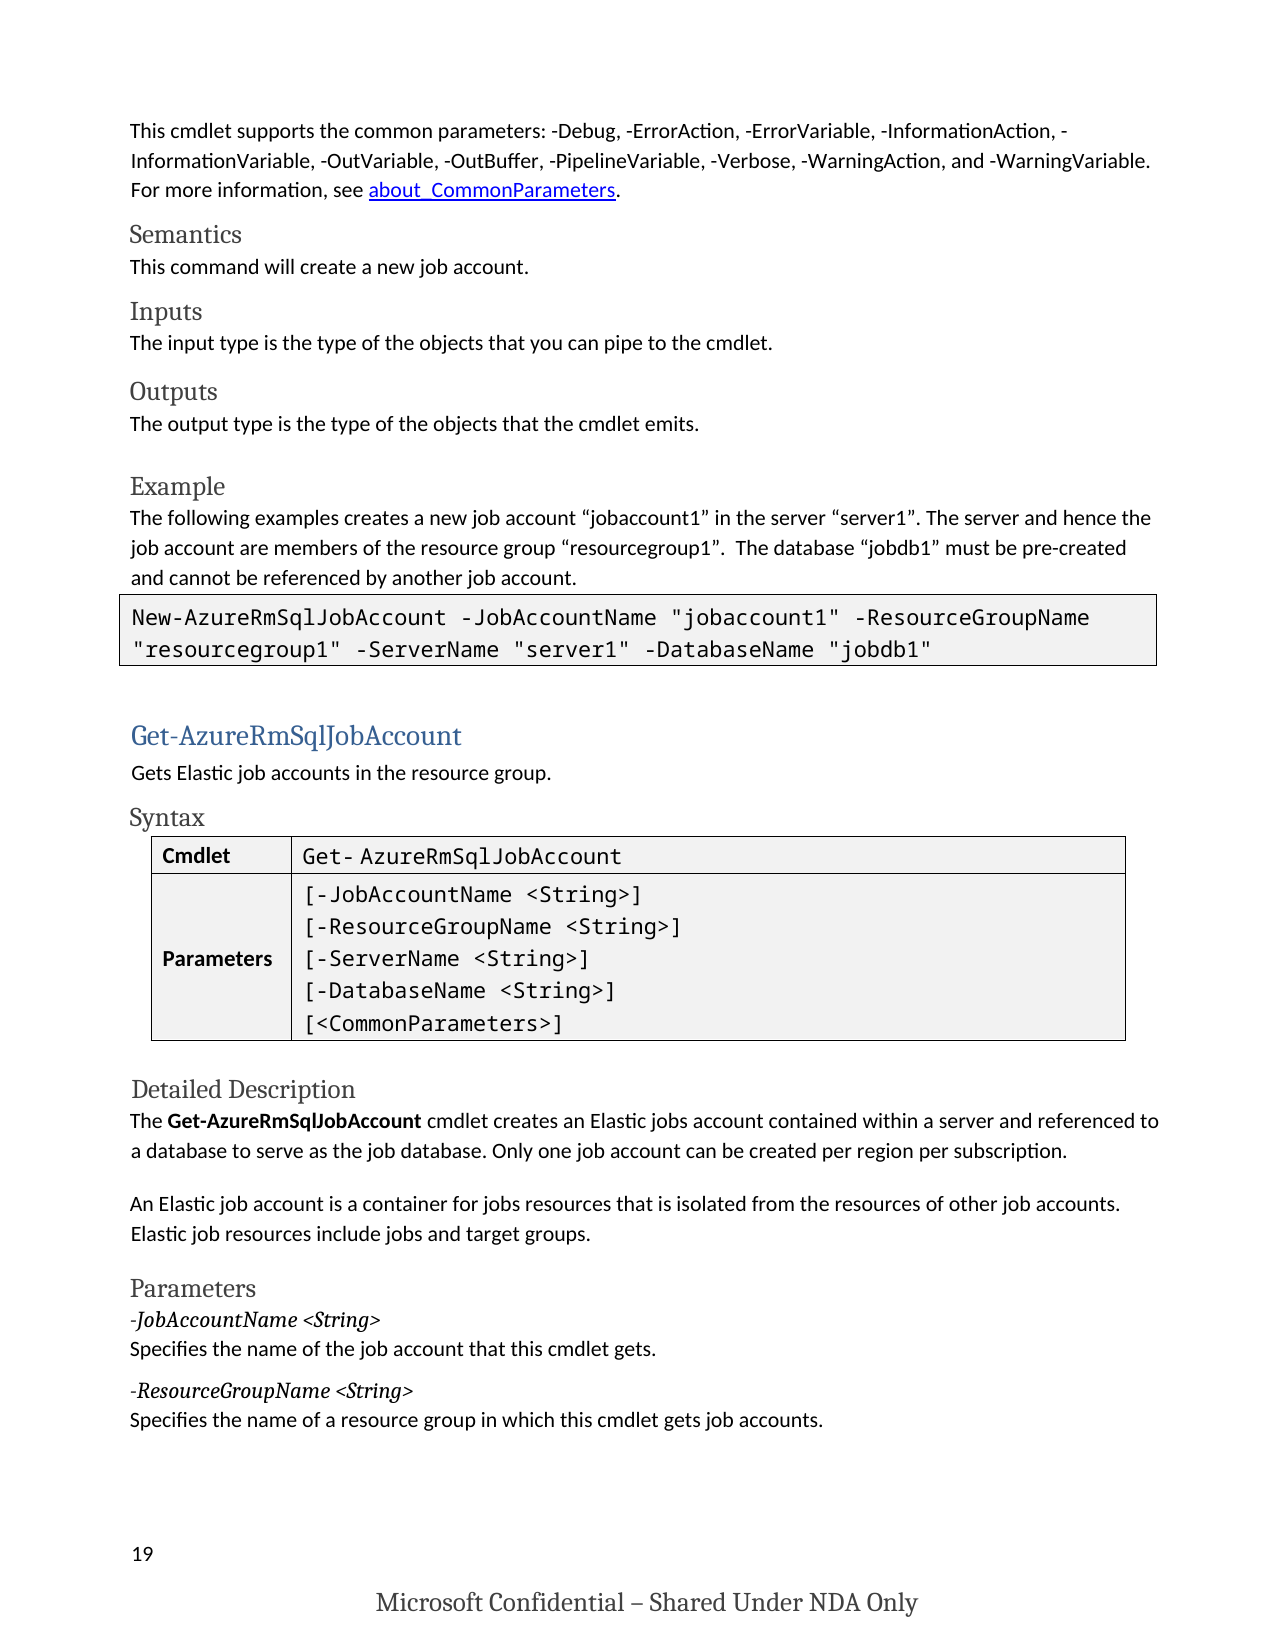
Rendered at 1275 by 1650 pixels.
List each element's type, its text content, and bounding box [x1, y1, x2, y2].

table_cell [-JobAccountName <String>] [-ResourceGroupName <String>] [-ServerName <String>] [-DatabaseName <String>] [<CommonParameters>] [292, 874, 1125, 1039]
table_cell Parameters [152, 874, 291, 1039]
subtitle Example [129, 471, 1162, 502]
subtitle Syntax [129, 802, 1162, 833]
text The output type is the type of the objects that the cmdlet emits. [129, 410, 1162, 436]
text Specifies the name of the job account that this cmdlet gets. [129, 1335, 1162, 1362]
table_header Cmdlet [152, 837, 291, 873]
subtitle Outputs [129, 376, 1162, 407]
subtitle -ResourceGroupName <String> [129, 1378, 1162, 1404]
subtitle -JobAccountName <String> [129, 1307, 1162, 1333]
table_header New-AzureRmSqlJobAccount -JobAccountName "jobaccount1" -ResourceGroupName "resourcegroup1" -ServerName "server1" -DatabaseName "jobdb1" [120, 595, 1156, 665]
text Gets Elastic job accounts in the resource group. [131, 759, 1162, 786]
text Inputs [129, 296, 1162, 327]
table_header Get- AzureRmSqlJobAccount [292, 837, 1125, 873]
text Specifies the name of a resource group in which this cmdlet gets job accounts. [129, 1406, 1162, 1433]
subtitle Detailed Description [131, 1074, 937, 1105]
text This cmdlet supports the common parameters: -Debug, -ErrorAction, -ErrorVariable, -InformationAction, -InformationVariable, -OutVariable, -OutBuffer, -PipelineVariable, -Verbose, -WarningAction, and -WarningVariable. For more information, see about_CommonParameters. [129, 117, 1162, 203]
subtitle Get-AzureRmSqlJobAccount [131, 719, 1162, 753]
subtitle Parameters [129, 1273, 1162, 1304]
text The Get-AzureRmSqlJobAccount cmdlet creates an Elastic jobs account contained within a server and referenced to a database to serve as the job database. Only one job account can be created per region per subscription. [129, 1108, 1162, 1164]
text An Elastic job account is a container for jobs resources that is isolated from the resources of other job accounts. Elastic job resources include jobs and target groups. [129, 1190, 1162, 1247]
text The input type is the type of the objects that you can pipe to the cmdlet. [129, 329, 1162, 356]
text This command will create a new job account. [129, 253, 1162, 280]
text The following examples creates a new job account “jobaccount1” in the server “server1”. The server and hence the job account are members of the resource group “resourcegroup1”. The database “jobdb1” must be pre-created and cannot be referenced by another job account. [129, 504, 1162, 591]
subtitle Semantics [129, 219, 1162, 251]
